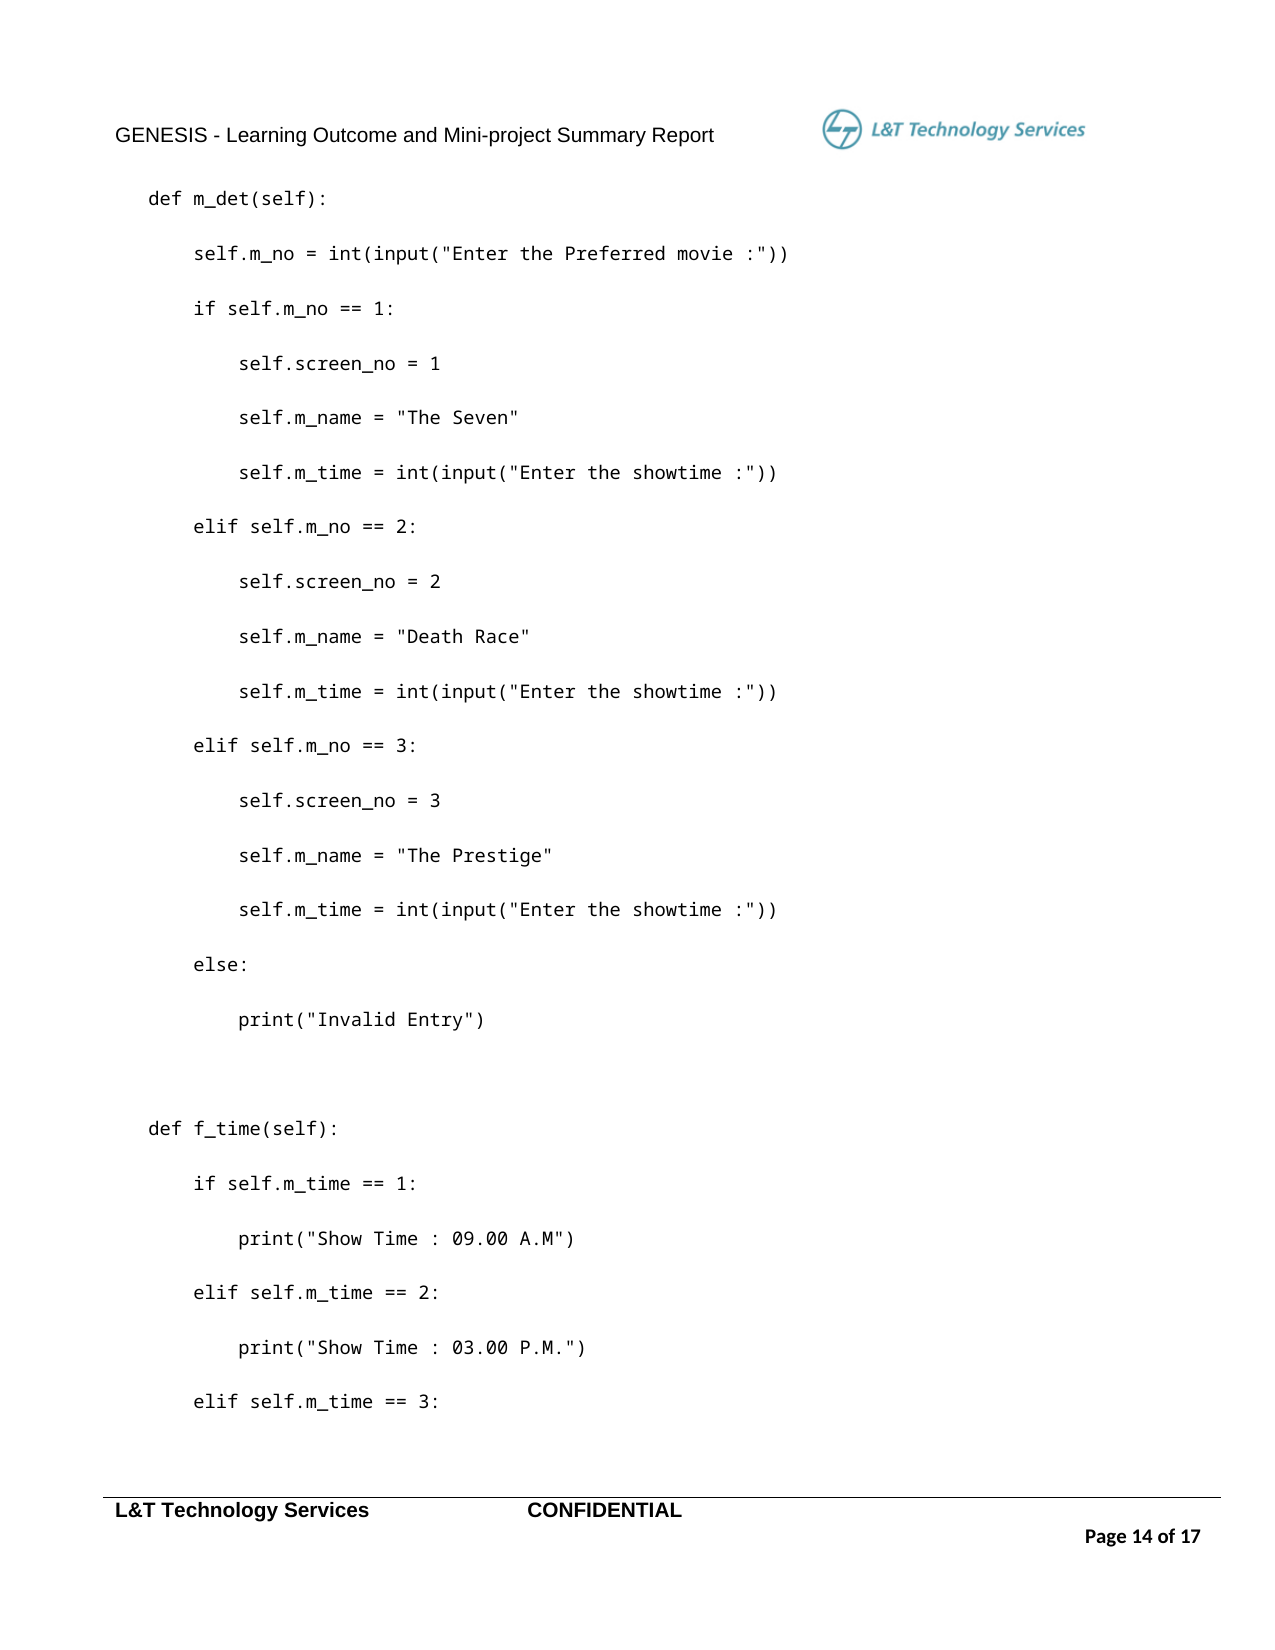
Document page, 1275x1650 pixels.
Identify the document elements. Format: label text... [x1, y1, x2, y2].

text self.m_time = int(input("Enter the showtime :")) [103, 459, 1162, 485]
text self.screen_no = 3 [103, 787, 1162, 813]
text if self.m_time == 1: [103, 1170, 1162, 1196]
text elif self.m_time == 2: [103, 1279, 1162, 1305]
text self.m_name = "The Seven" [103, 404, 1162, 430]
text self.screen_no = 2 [103, 568, 1162, 594]
text self.m_no = int(input("Enter the Preferred movie :")) [103, 240, 1162, 266]
text def m_det(self): [103, 186, 1162, 211]
text self.screen_no = 1 [103, 350, 1162, 375]
text print("Show Time : 09.00 A.M") [103, 1225, 1162, 1250]
text self.m_name = "The Prestige" [103, 842, 1162, 867]
text self.m_time = int(input("Enter the showtime :")) [103, 897, 1162, 922]
text elif self.m_no == 2: [103, 514, 1162, 539]
picture [820, 98, 1087, 162]
text if self.m_no == 1: [103, 295, 1162, 321]
text print("Show Time : 03.00 P.M.") [103, 1334, 1162, 1360]
text self.m_time = int(input("Enter the showtime :")) [103, 678, 1162, 703]
text else: [103, 951, 1162, 977]
text elif self.m_no == 3: [103, 733, 1162, 758]
text elif self.m_time == 3: [103, 1389, 1162, 1414]
text def f_time(self): [103, 1115, 1162, 1141]
text print("Invalid Entry") [103, 1006, 1162, 1032]
text self.m_name = "Death Race" [103, 623, 1162, 649]
